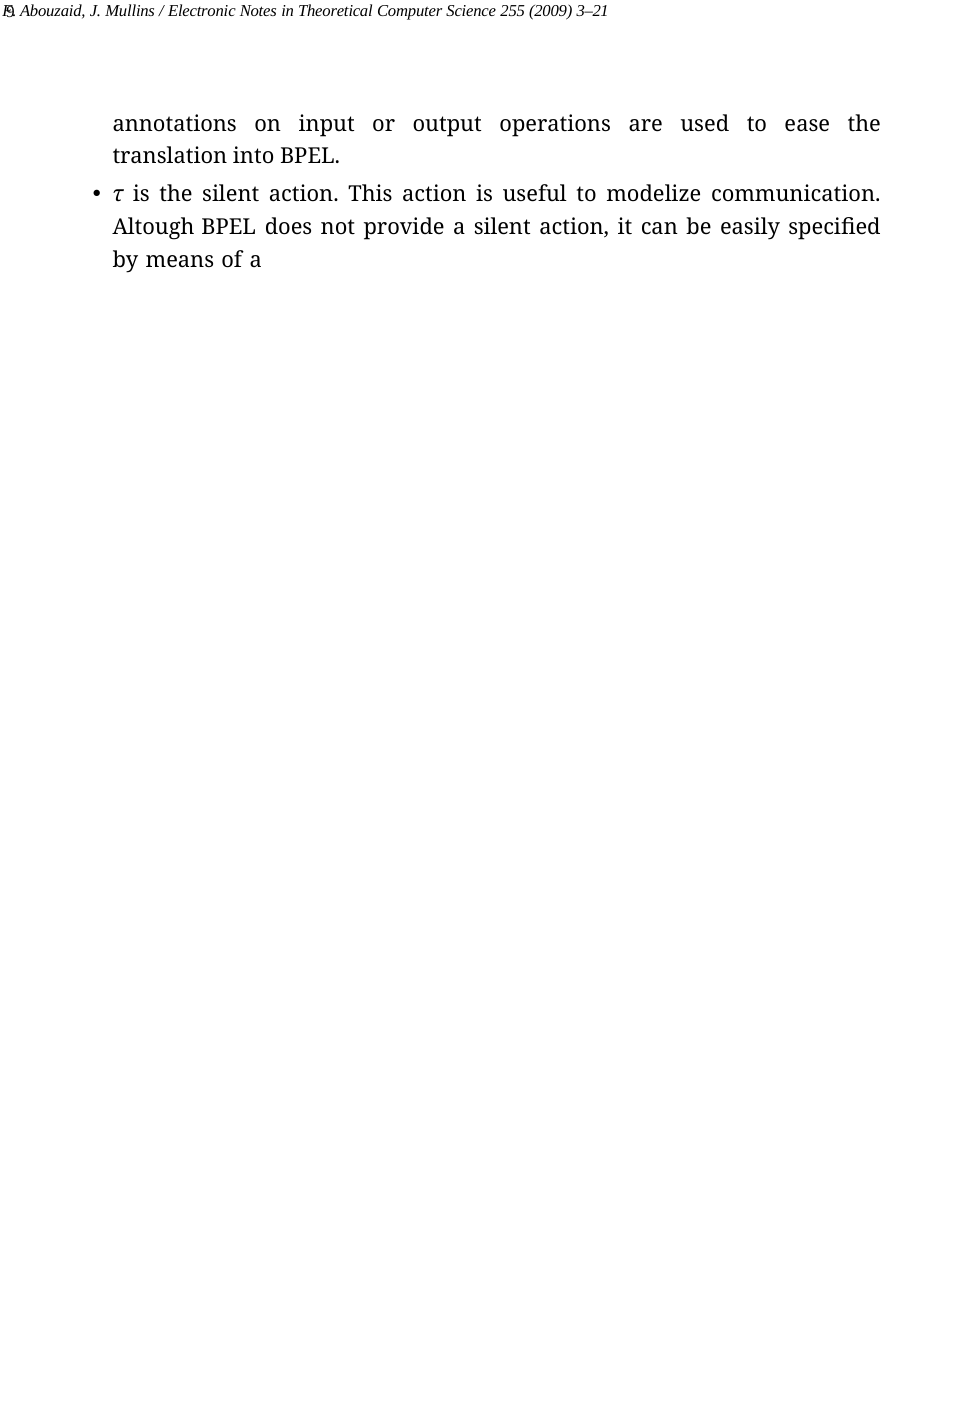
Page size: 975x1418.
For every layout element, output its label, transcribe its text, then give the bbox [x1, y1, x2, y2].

list τ is the silent action. This action is useful to modelize communication. Altough BPEL does not provide a silent action, it can be easily specified by means of a [90, 178, 881, 273]
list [90, 108, 882, 169]
